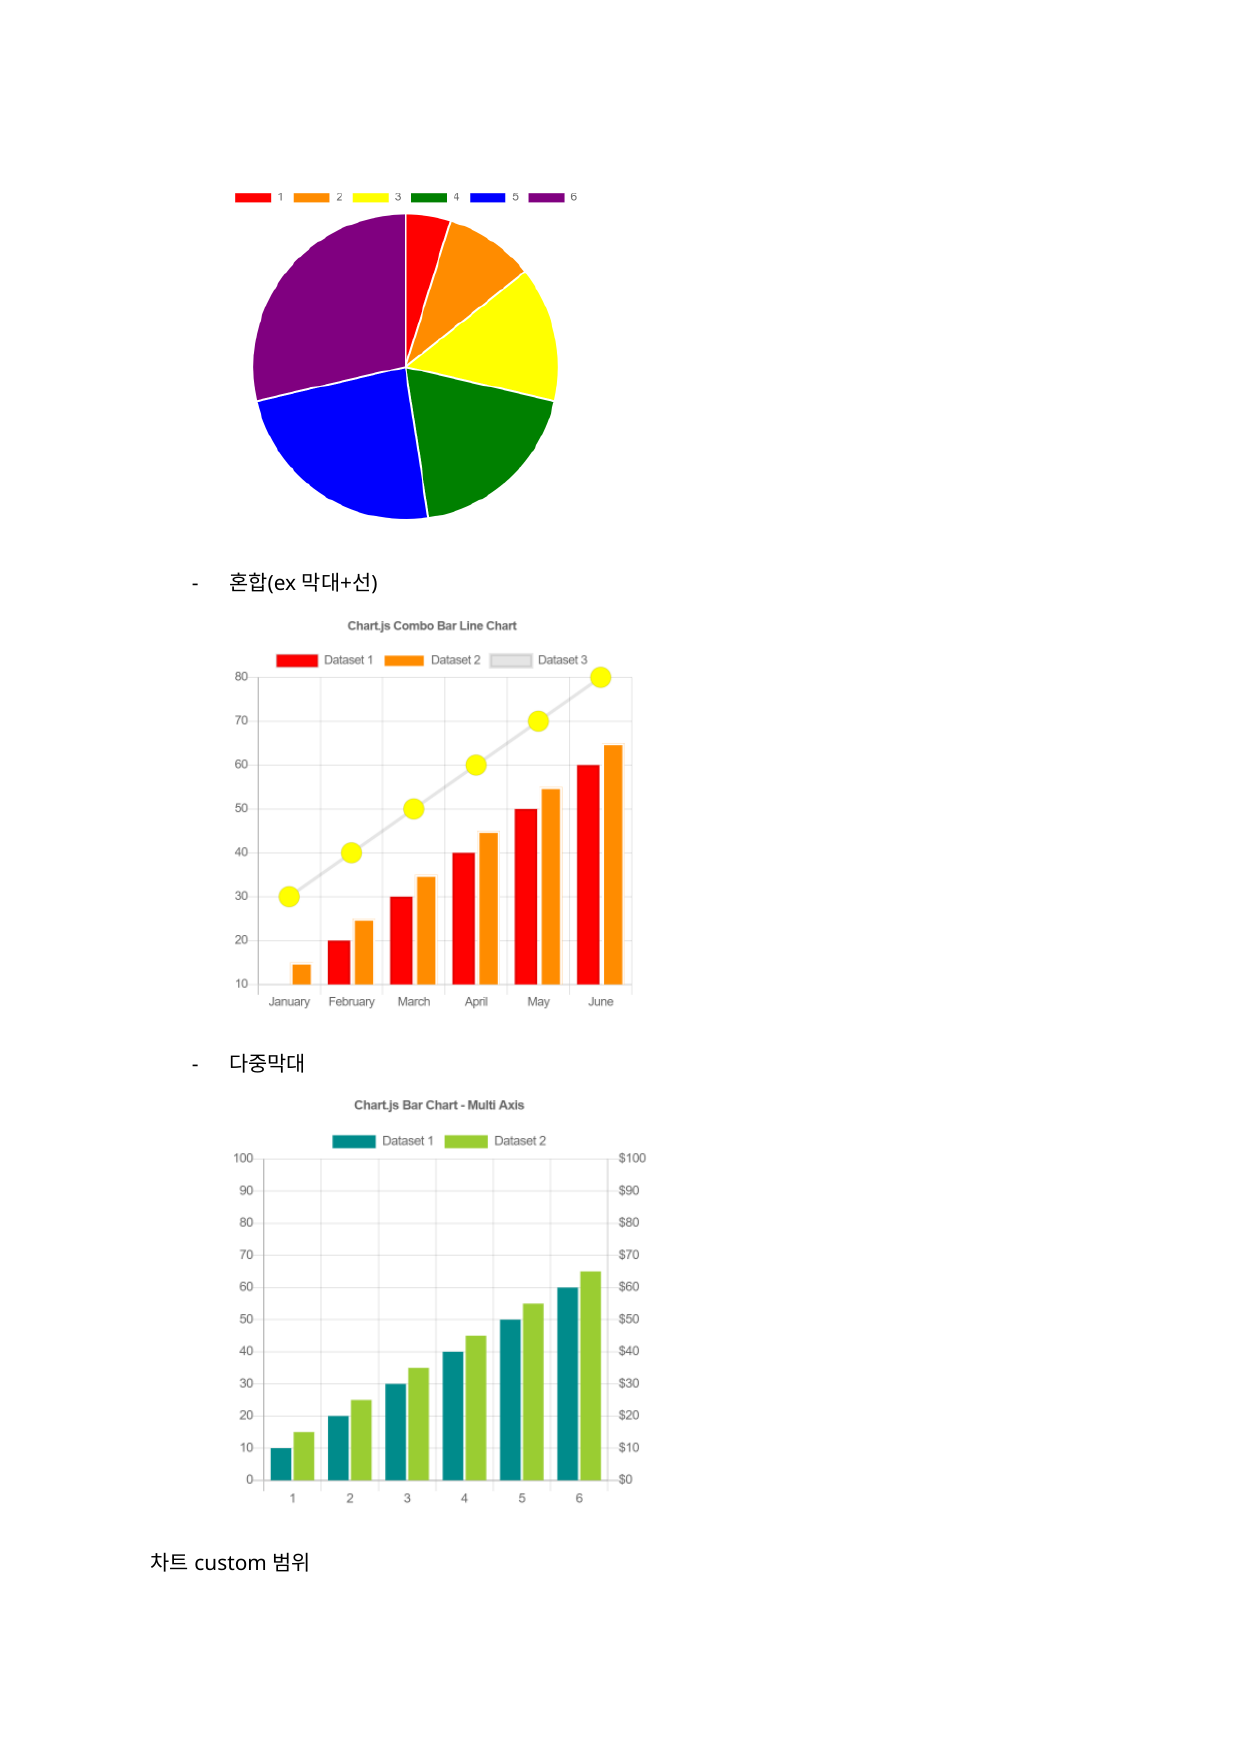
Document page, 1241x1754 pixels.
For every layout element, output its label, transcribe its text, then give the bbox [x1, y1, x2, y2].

text 차트 custom 범위 [150, 1547, 1090, 1577]
list 혼합(ex 막대+선) [192, 566, 1090, 597]
picture [233, 615, 635, 1029]
picture [233, 1096, 652, 1528]
picture [229, 177, 584, 548]
list 다중막대 [192, 1047, 1090, 1077]
